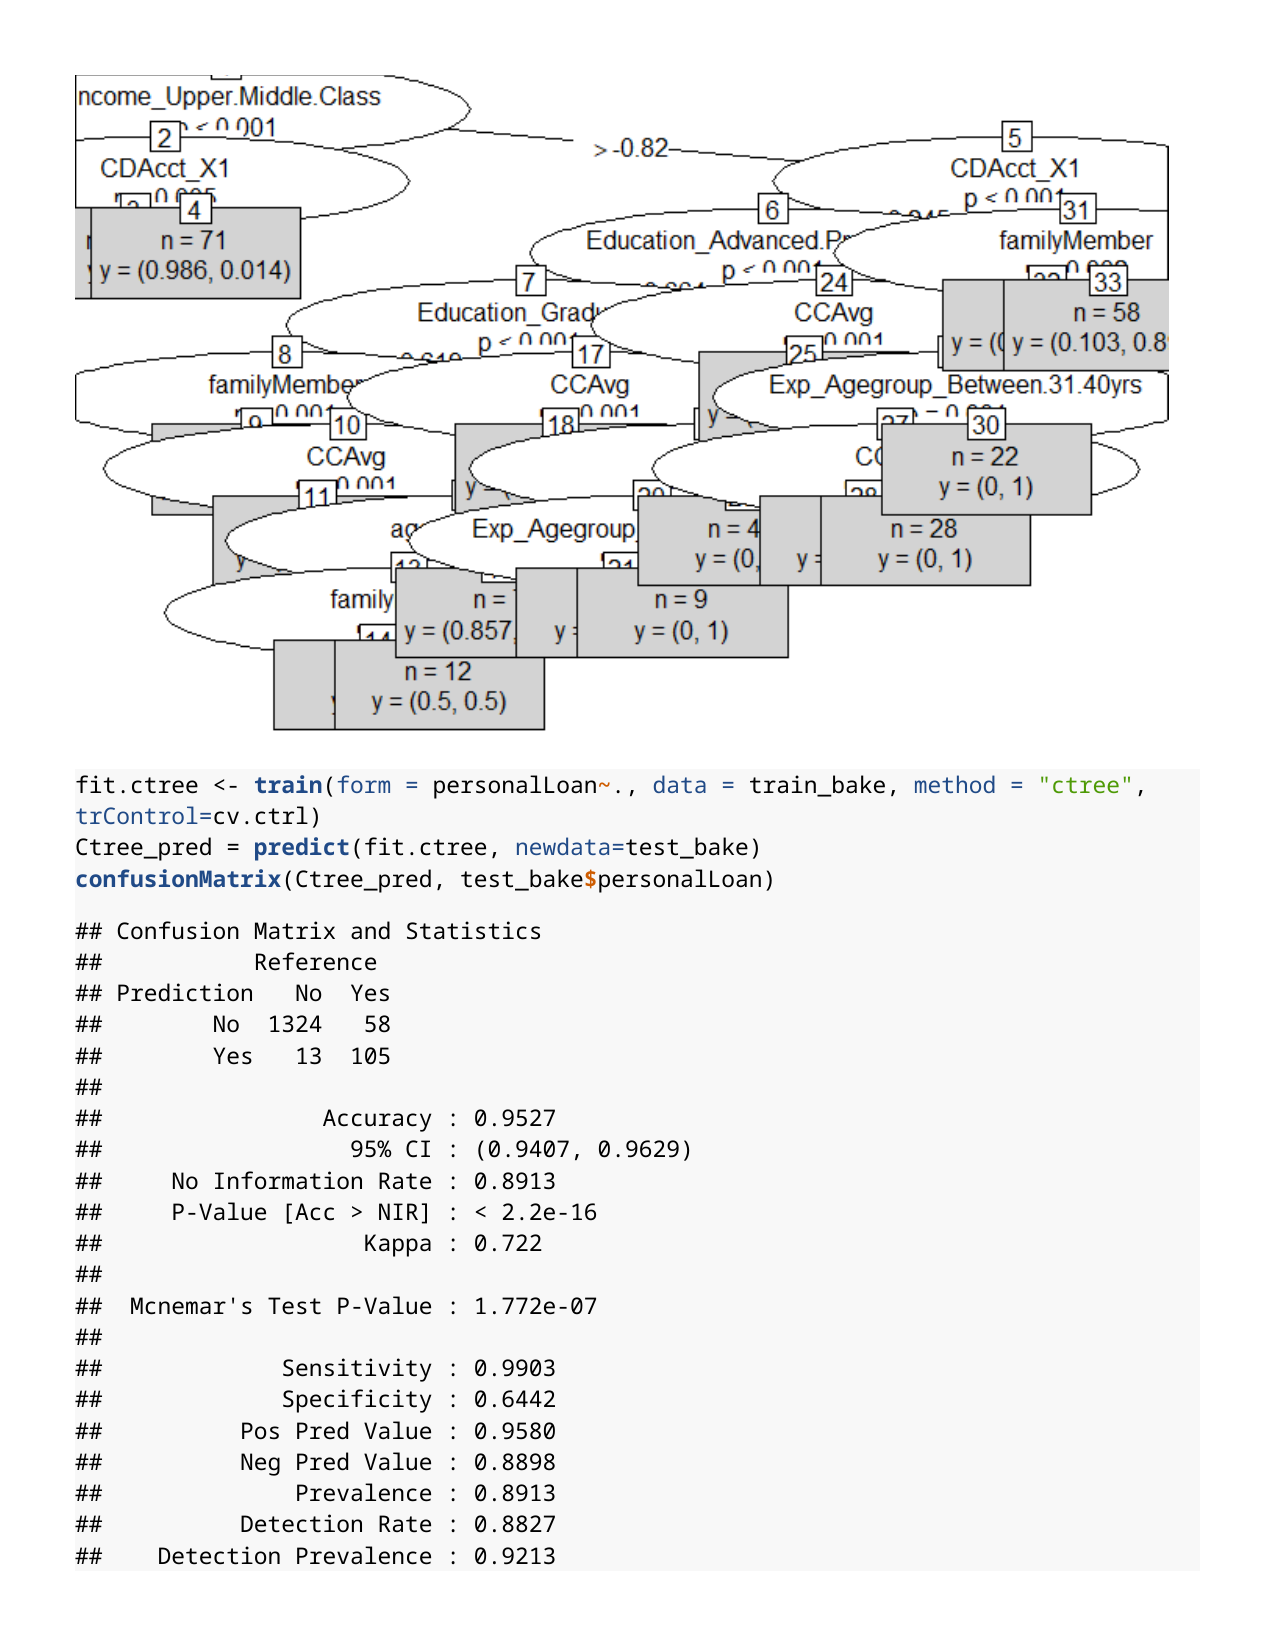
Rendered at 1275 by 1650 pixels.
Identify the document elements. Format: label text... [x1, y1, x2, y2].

picture [75, 75, 1169, 751]
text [75, 915, 1200, 1571]
text fit.ctree <- train(form = personalLoan~., data = train_bake, method = "ctree", trControl=cv.ctrl) Ctree_pred = predict(fit.ctree, newdata=test_bake) confusionMatrix(Ctree_pred, test_bake$personalLoan) [322, 769, 1200, 894]
